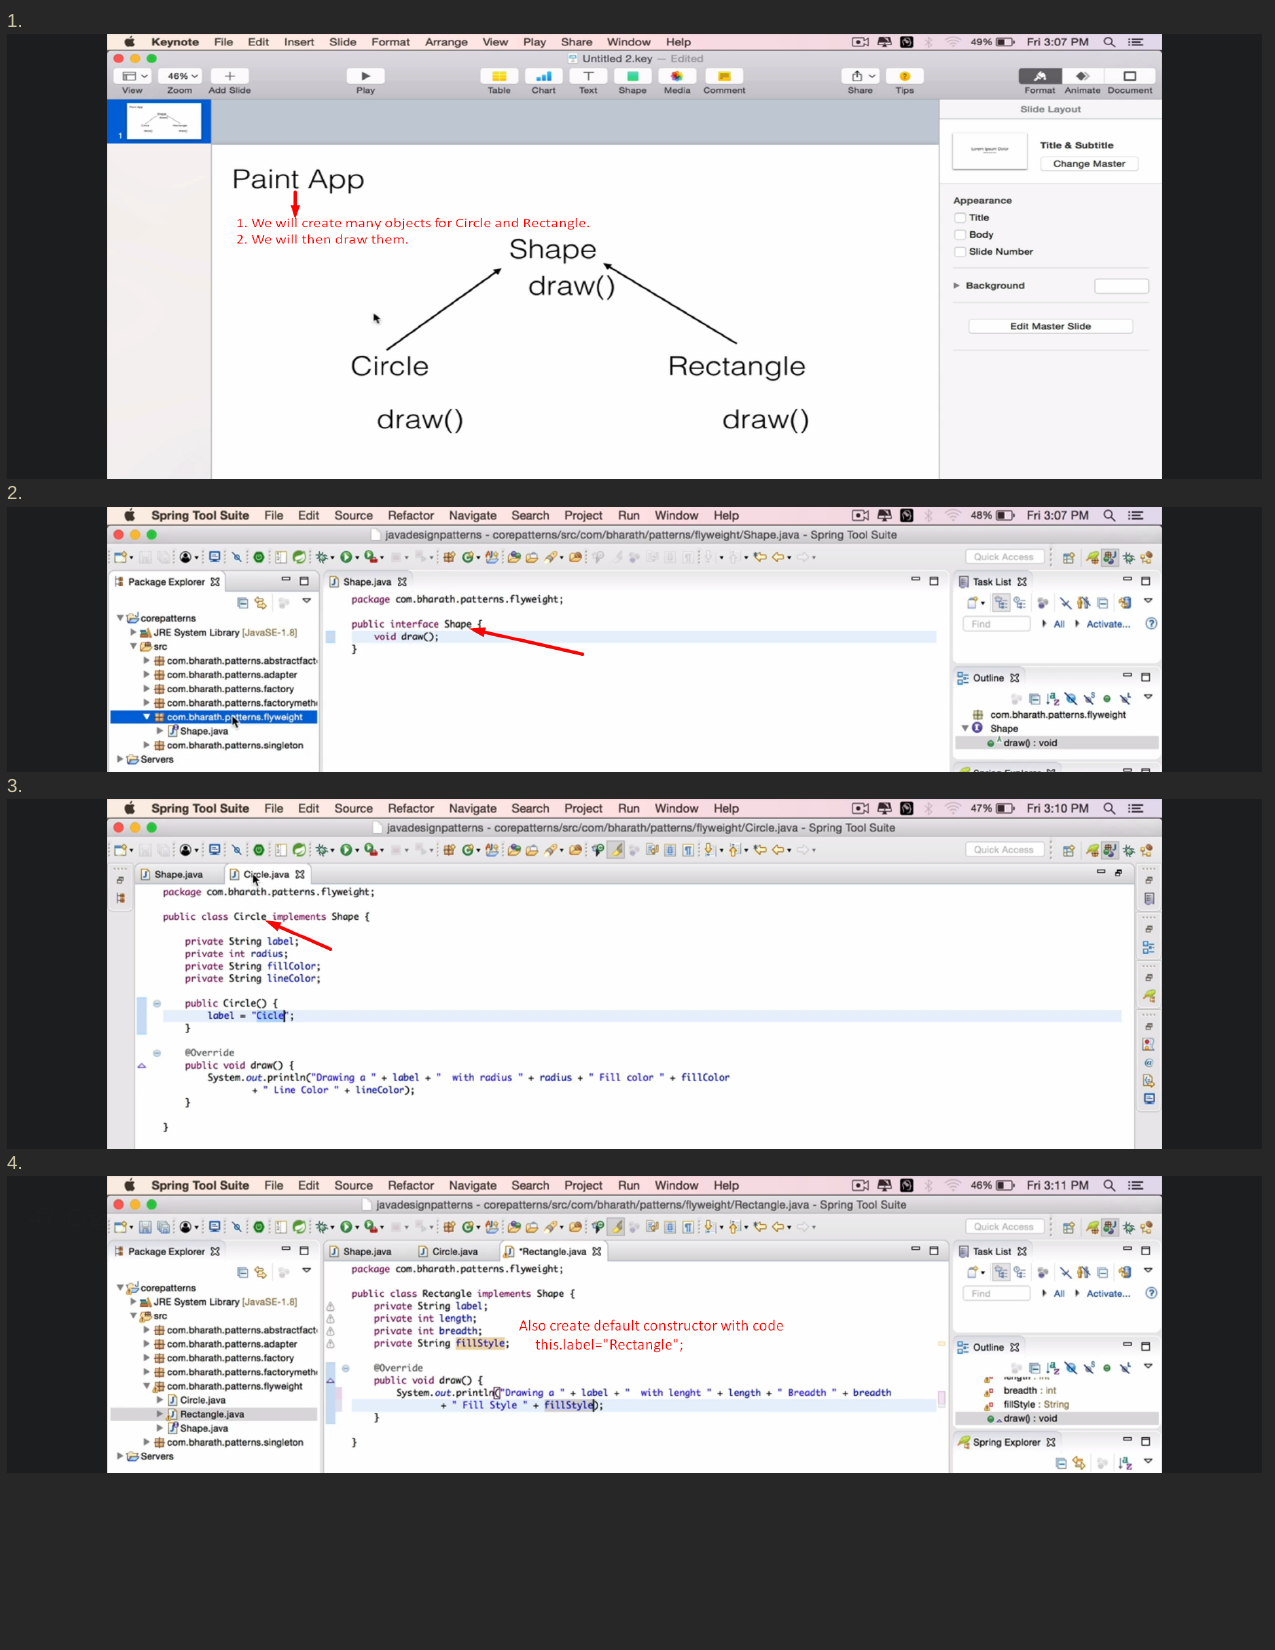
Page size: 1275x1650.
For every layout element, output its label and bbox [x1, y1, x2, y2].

picture [6, 799, 1262, 1149]
picture [6, 34, 1262, 479]
picture [6, 507, 1262, 772]
picture [6, 1176, 1262, 1473]
